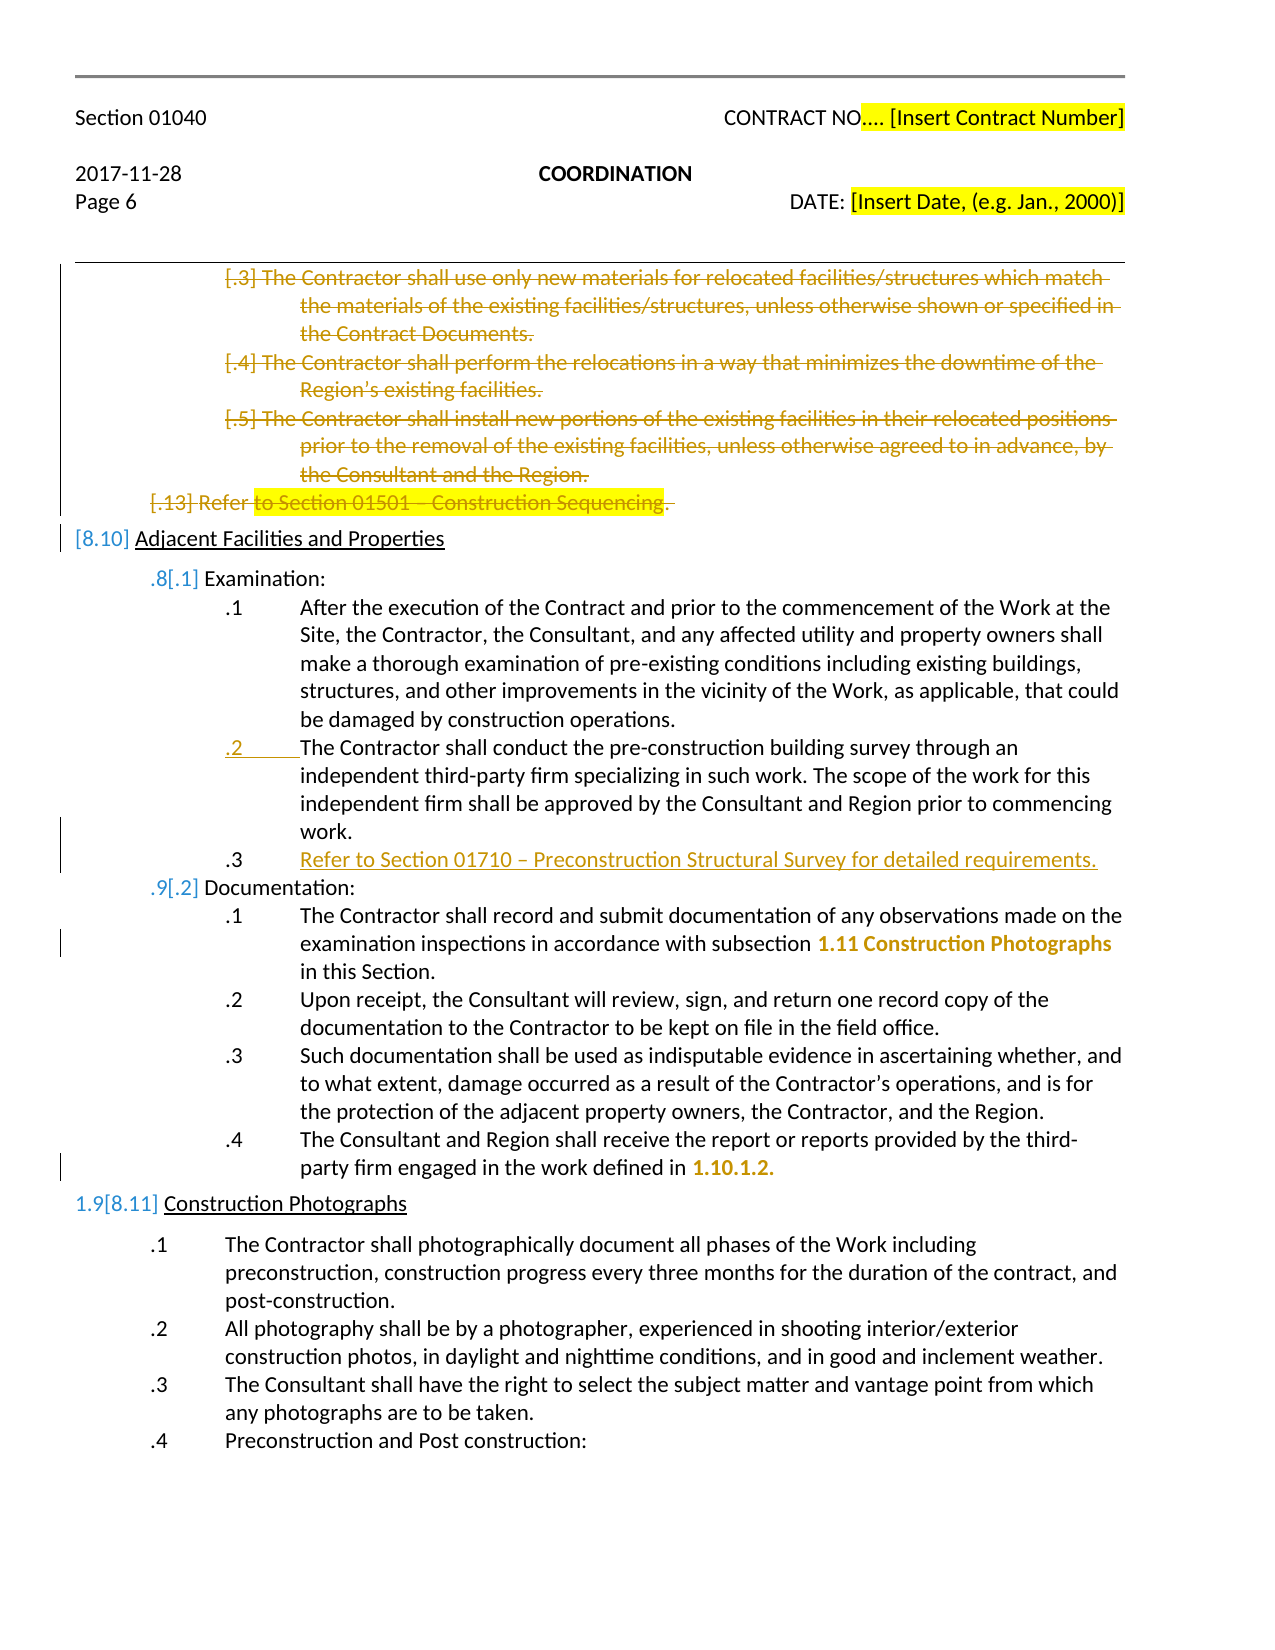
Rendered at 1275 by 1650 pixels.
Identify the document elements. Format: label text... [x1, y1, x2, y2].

subtitle Examination: [150, 564, 1125, 593]
subtitle The Consultant shall have the right to select the subject matter and vantage point from which any photographs are to be taken. [150, 1370, 1125, 1426]
subtitle Such documentation shall be used as indisputable evidence in ascertaining whether, and to what extent, damage occurred as a result of the Contractor’s operations, and is for the protection of the adjacent property owners, the Contractor, and the Region. [225, 1041, 1125, 1125]
subtitle Preconstruction and Post construction: [150, 1426, 1125, 1454]
subtitle The Contractor shall conduct the pre-construction building survey through an independent third-party firm specializing in such work. The scope of the work for this independent firm shall be approved by the Consultant and Region prior to commencing work. [225, 733, 1125, 845]
subtitle Upon receipt, the Consultant will review, sign, and return one record copy of the documentation to the Contractor to be kept on file in the field office. [225, 985, 1125, 1041]
subtitle All photography shall be by a photographer, experienced in shooting interior/exterior construction photos, in daylight and nighttime conditions, and in good and inclement weather. [150, 1314, 1125, 1370]
subtitle Adjacent Facilities and Properties [75, 524, 1125, 552]
subtitle After the execution of the Contract and prior to the commencement of the Work at the Site, the Contractor, the Consultant, and any affected utility and property owners shall make a thorough examination of pre-existing conditions including existing buildings, structures, and other improvements in the vicinity of the Work, as applicable, that could be damaged by construction operations. [225, 593, 1125, 733]
subtitle Documentation: [150, 873, 1125, 901]
subtitle Construction Photographs [75, 1189, 1125, 1217]
subtitle The Contractor shall record and submit documentation of any observations made on the examination inspections in accordance with subsection 1.11 Construction Photographs in this Section. [225, 901, 1125, 985]
subtitle The Contractor shall photographically document all phases of the Work including preconstruction, construction progress every three months for the duration of the contract, and post-construction. [150, 1230, 1125, 1314]
subtitle The Consultant and Region shall receive the report or reports provided by the third-party firm engaged in the work defined in 1.10.1.2. [225, 1125, 1125, 1181]
